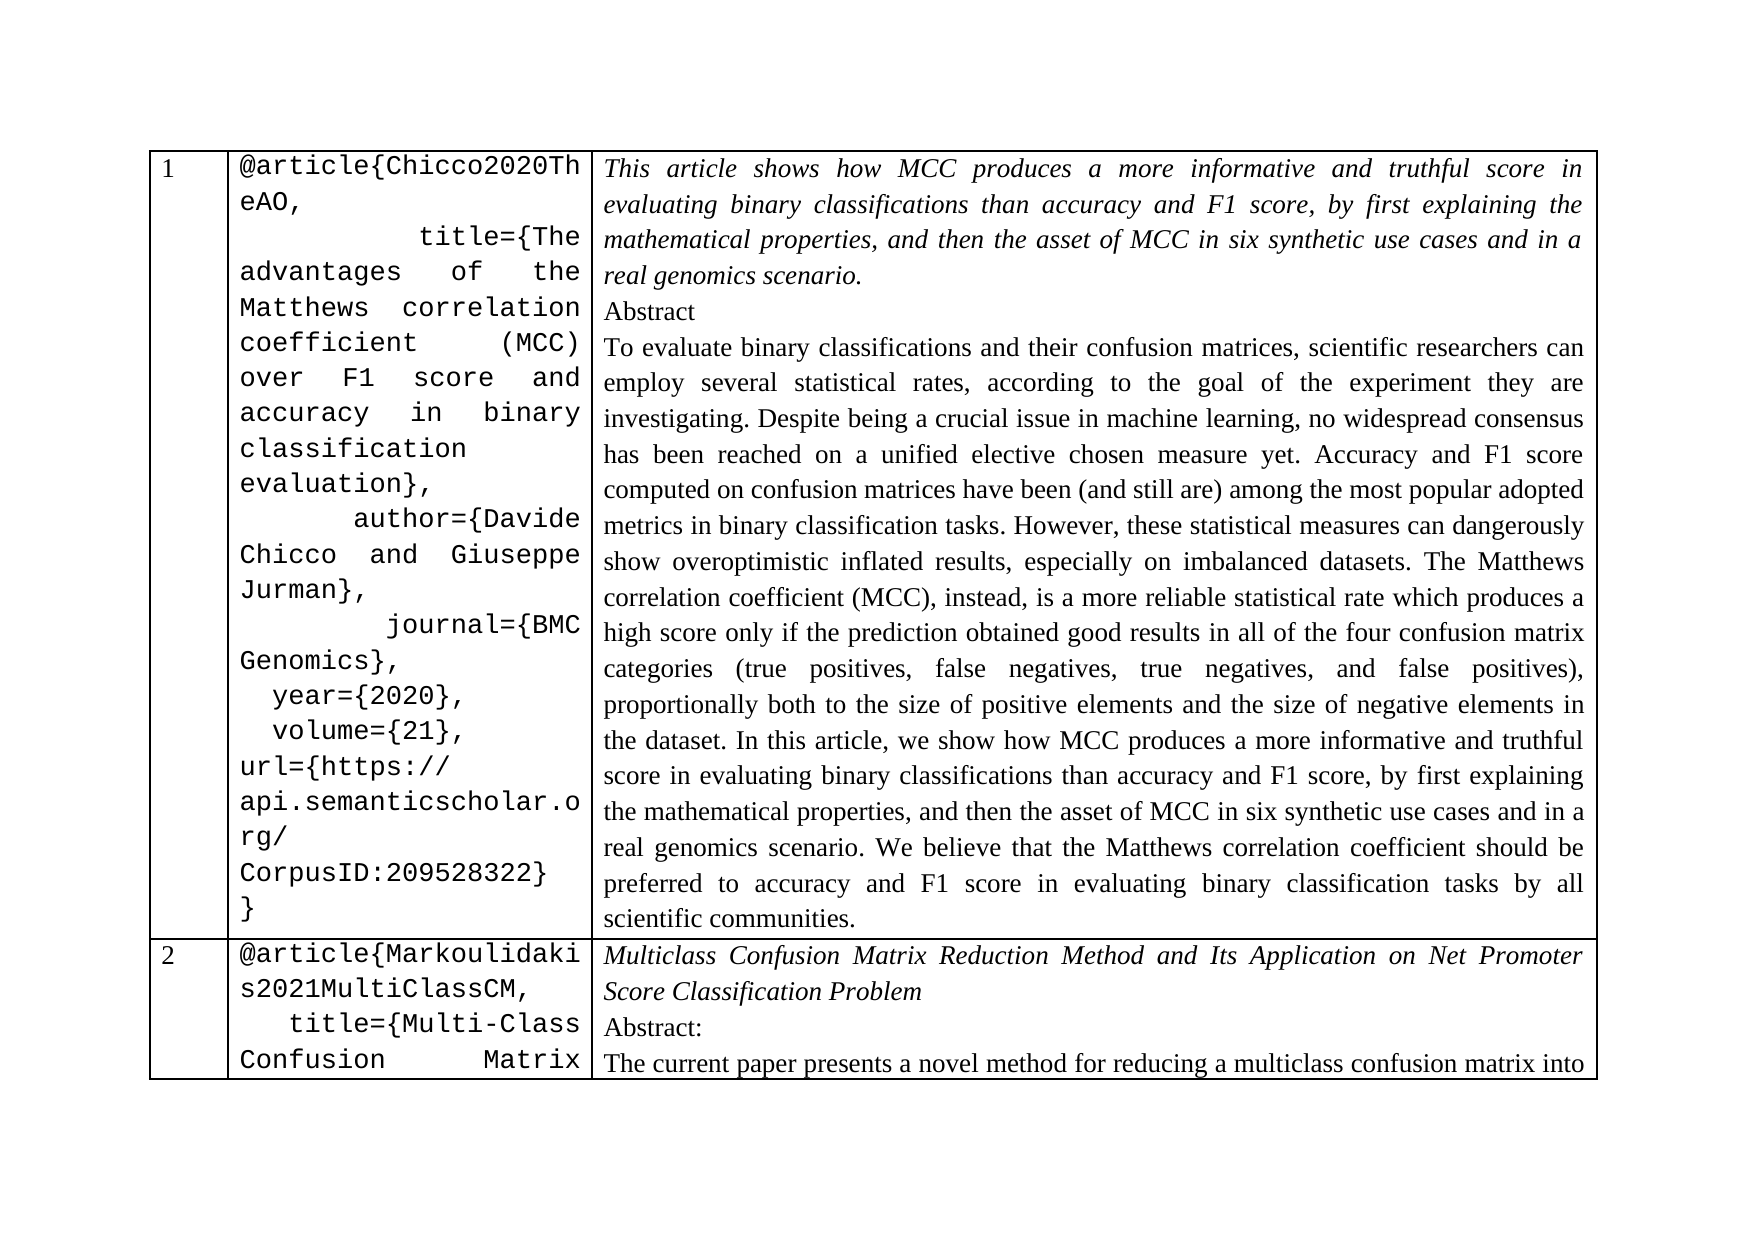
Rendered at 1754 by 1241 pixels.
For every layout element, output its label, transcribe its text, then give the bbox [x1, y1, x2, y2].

table_cell @article{Chicco2020TheAO, title={The advantages of the Matthews correlation coefficient (MCC) over F1 score and accuracy in binary classification evaluation}, author={Davide Chicco and Giuseppe Jurman}, journal={BMC Genomics}, year={2020}, volume={21}, url={https://api.semanticscholar.org/CorpusID:209528322} } [229, 152, 591, 937]
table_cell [229, 940, 591, 1078]
table_cell 1 [151, 152, 227, 937]
table_cell 2 [151, 940, 227, 1078]
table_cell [593, 940, 1596, 1078]
table_cell This article shows how MCC produces a more informative and truthful score in evaluating binary classifications than accuracy and F1 score, by first explaining the mathematical properties, and then the asset of MCC in six synthetic use cases and in a real genomics scenario. Abstract To evaluate binary classifications and their confusion matrices, scientific researchers can employ several statistical rates, according to the goal of the experiment they are investigating. Despite being a crucial issue in machine learning, no widespread consensus has been reached on a unified elective chosen measure yet. Accuracy and F1 score computed on confusion matrices have been (and still are) among the most popular adopted metrics in binary classification tasks. However, these statistical measures can dangerously show overoptimistic inflated results, especially on imbalanced datasets. The Matthews correlation coefficient (MCC), instead, is a more reliable statistical rate which produces a high score only if the prediction obtained good results in all of the four confusion matrix categories (true positives, false negatives, true negatives, and false positives), proportionally both to the size of positive elements and the size of negative elements in the dataset. In this article, we show how MCC produces a more informative and truthful score in evaluating binary classifications than accuracy and F1 score, by first explaining the mathematical properties, and then the asset of MCC in six synthetic use cases and in a real genomics scenario. We believe that the Matthews correlation coefficient should be preferred to accuracy and F1 score in evaluating binary classification tasks by all scientific communities. [593, 152, 1596, 937]
